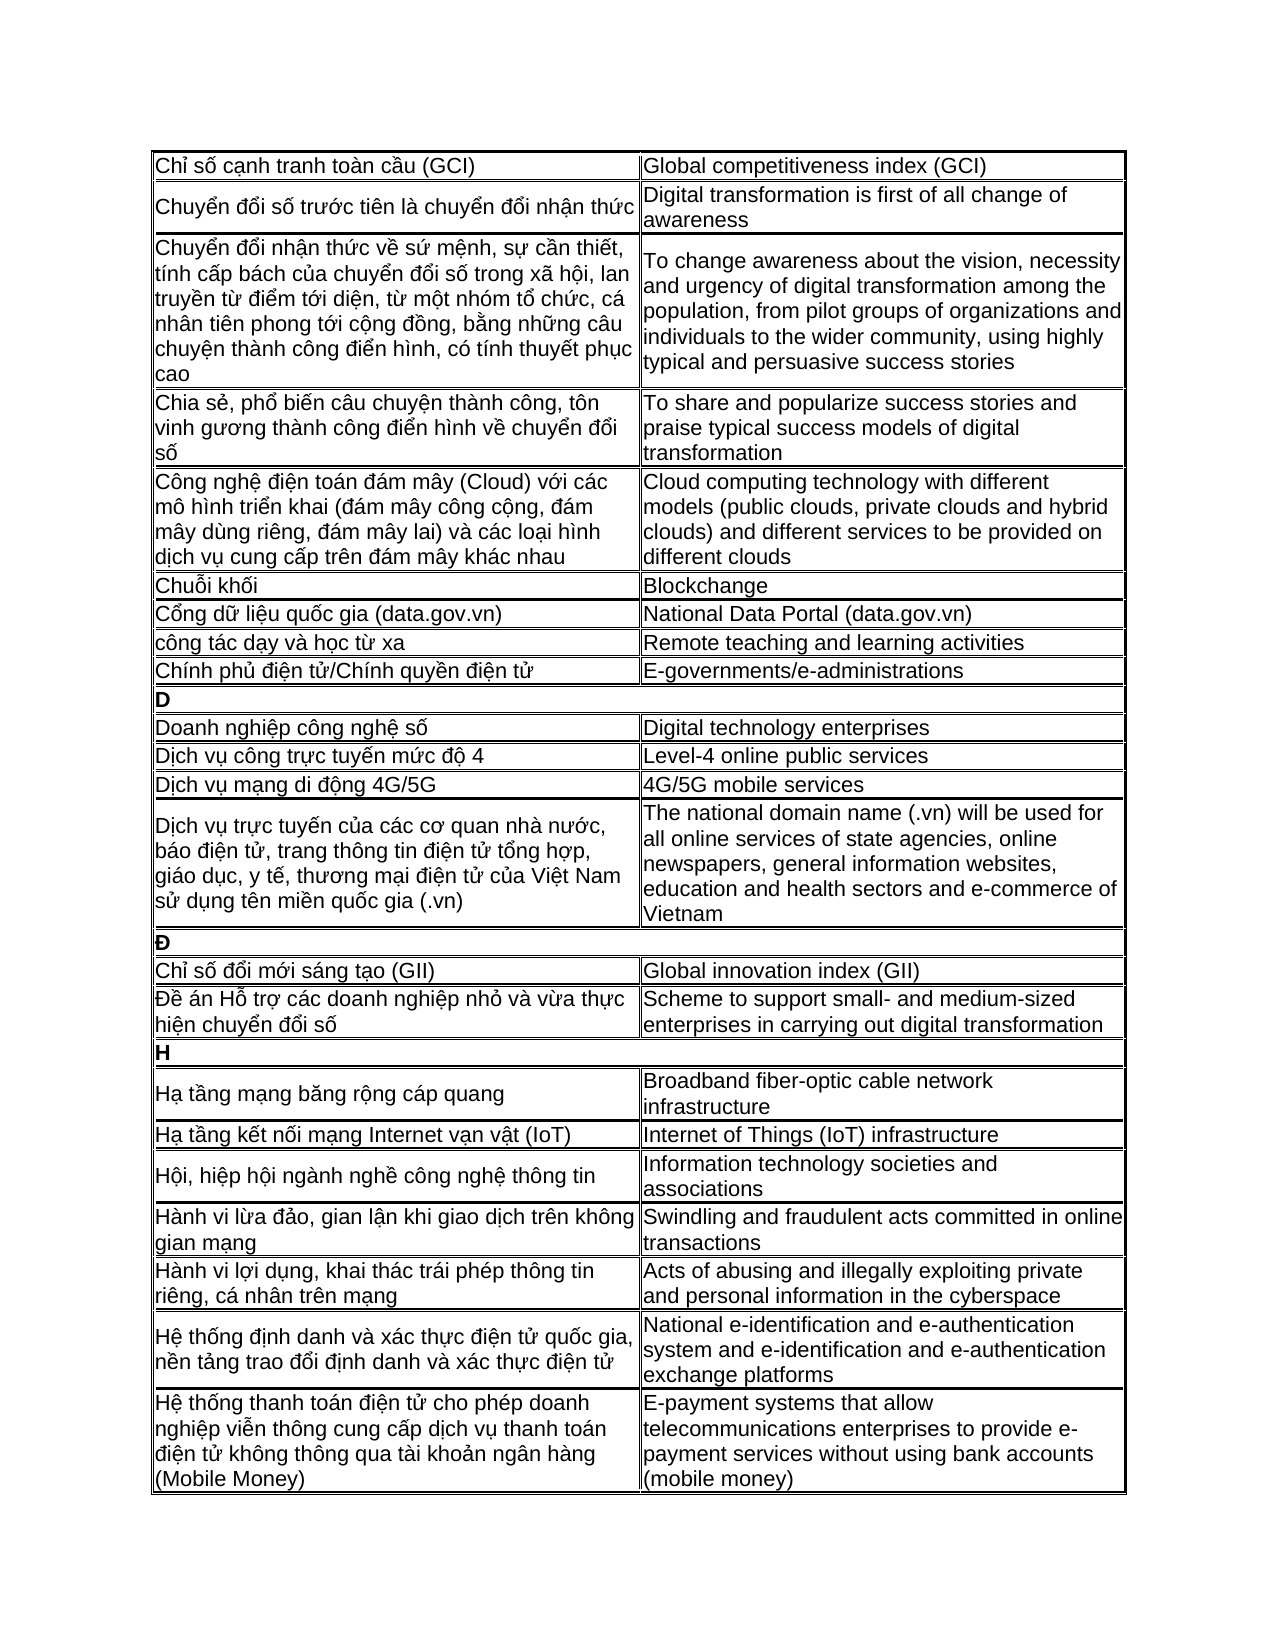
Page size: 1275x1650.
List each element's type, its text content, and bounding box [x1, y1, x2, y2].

table_cell H [152, 1037, 1126, 1065]
table_cell Công nghệ điện toán đám mây (Cloud) với các mô hình triển khai (đám mây công cộng, đám mây dùng riêng, đám mây lai) và các loại hình dịch vụ cung cấp trên đám mây khác nhau [154, 465, 639, 569]
table_cell E-governments/e-administrations [641, 655, 1126, 683]
table_cell Dịch vụ mạng di động 4G/5G [154, 769, 639, 797]
table_cell Chuỗi khối [154, 570, 639, 598]
table_cell Digital transformation is first of all change of awareness [642, 179, 1125, 232]
table_cell Blockchange [642, 570, 1125, 598]
table_cell Hạ tầng kết nối mạng Internet vạn vật (IoT) [154, 1119, 639, 1147]
table_cell Level-4 online public services [642, 740, 1125, 768]
table_cell Hạ tầng mạng băng rộng cáp quang [154, 1065, 639, 1119]
table_cell National Data Portal (data.gov.vn) [642, 598, 1126, 626]
table_cell Information technology societies and associations [642, 1147, 1125, 1201]
table_cell Hành vi lợi dụng, khai thác trái phép thông tin riêng, cá nhân trên mạng [154, 1255, 639, 1308]
table_cell Scheme to support small- and medium-sized enterprises in carrying out digital transformation [642, 983, 1125, 1037]
table_cell 4G/5G mobile services [642, 769, 1125, 797]
table_cell Chia sẻ, phổ biến câu chuyện thành công, tôn vinh gương thành công điển hình về chuyển đổi số [152, 387, 641, 465]
table_cell Global innovation index (GII) [641, 955, 1126, 983]
table_cell Chính phủ điện tử/Chính quyền điện tử [152, 655, 641, 683]
table_cell Chỉ số cạnh tranh toàn cầu (GCI) [154, 153, 641, 178]
table_cell To change awareness about the vision, necessity and urgency of digital transformation among the population, from pilot groups of organizations and individuals to the wider community, using highly typical and persuasive success stories [642, 232, 1124, 387]
table_cell Dịch vụ công trực tuyến mức độ 4 [154, 740, 639, 768]
table_cell Đề án Hỗ trợ các doanh nghiệp nhỏ và vừa thực hiện chuyển đổi số [154, 983, 639, 1037]
table_cell công tác dạy và học từ xa [154, 626, 639, 655]
table_cell National e-identification and e-authentication system and e-identification and e-authentication exchange platforms [642, 1308, 1125, 1387]
table_cell To share and popularize success stories and praise typical success models of digital transformation [641, 387, 1126, 465]
table_cell The national domain name (.vn) will be used for all online services of state agencies, online newspapers, general information websites, education and health sectors and e-commerce of Vietnam [642, 797, 1124, 926]
table_cell Remote teaching and learning activities [642, 626, 1125, 655]
table_cell Hệ thống thanh toán điện tử cho phép doanh nghiệp viễn thông cung cấp dịch vụ thanh toán điện tử không thông qua tài khoản ngân hàng (Mobile Money) [154, 1387, 641, 1491]
table_cell Hành vi lừa đảo, gian lận khi giao dịch trên không gian mạng [154, 1201, 639, 1254]
table_cell Chuyển đổi số trước tiên là chuyển đổi nhận thức [154, 179, 639, 232]
table_cell Hội, hiệp hội ngành nghề công nghệ thông tin [154, 1147, 639, 1201]
table_cell Digital technology enterprises [641, 712, 1126, 740]
table_cell E-payment systems that allow telecommunications enterprises to provide e-payment services without using bank accounts (mobile money) [641, 1387, 1124, 1491]
table_cell Hệ thống định danh và xác thực điện tử quốc gia, nền tảng trao đổi định danh và xác thực điện tử [154, 1308, 639, 1387]
table_cell Chỉ số đổi mới sáng tạo (GII) [152, 955, 641, 983]
table_cell Broadband fiber-optic cable network infrastructure [642, 1065, 1125, 1119]
table_cell Dịch vụ trực tuyến của các cơ quan nhà nước, báo điện tử, trang thông tin điện tử tổng hợp, giáo dục, y tế, thương mại điện tử của Việt Nam sử dụng tên miền quốc gia (.vn) [154, 797, 639, 926]
table_cell Cổng dữ liệu quốc gia (data.gov.vn) [152, 598, 639, 626]
table_cell Swindling and fraudulent acts committed in online transactions [642, 1201, 1124, 1254]
table_cell D [154, 683, 1125, 712]
table_cell Global competitiveness index (GCI) [641, 153, 1124, 178]
table_cell Cloud computing technology with different models (public clouds, private clouds and hybrid clouds) and different services to be provided on different clouds [642, 465, 1125, 569]
table_cell Internet of Things (IoT) infrastructure [642, 1119, 1124, 1147]
table_cell Chuyển đổi nhận thức về sứ mệnh, sự cần thiết, tính cấp bách của chuyển đổi số trong xã hội, lan truyền từ điểm tới diện, từ một nhóm tổ chức, cá nhân tiên phong tới cộng đồng, bằng những câu chuyện thành công điển hình, có tính thuyết phục cao [154, 232, 639, 387]
table_cell Đ [154, 926, 1125, 955]
table_cell Acts of abusing and illegally exploiting private and personal information in the cyberspace [642, 1255, 1125, 1308]
table_cell Doanh nghiệp công nghệ số [152, 712, 641, 740]
